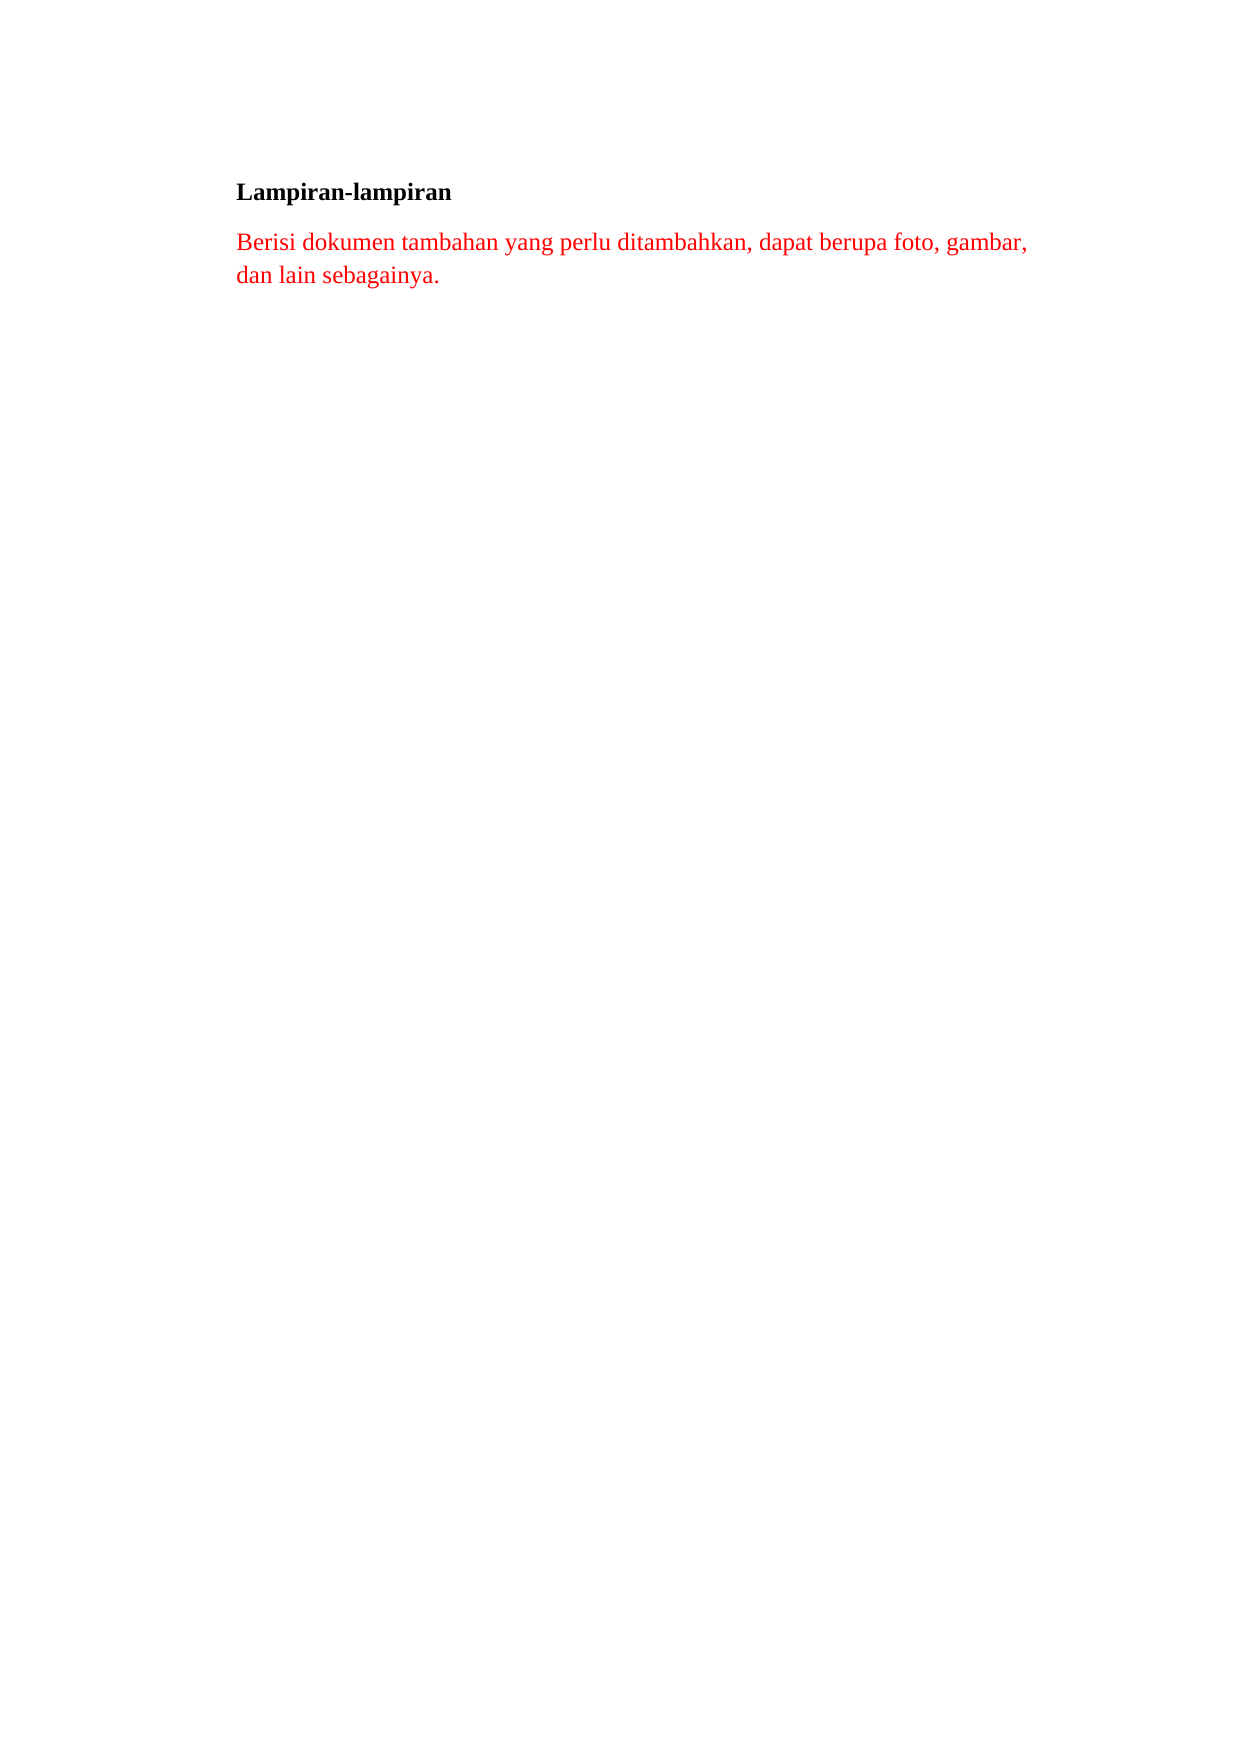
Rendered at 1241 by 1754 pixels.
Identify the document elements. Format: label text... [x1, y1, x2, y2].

text Lampiran-lampiran [236, 177, 1063, 206]
text Berisi dokumen tambahan yang perlu ditambahkan, dapat berupa foto, gambar, dan lain sebagainya. [236, 227, 1063, 289]
